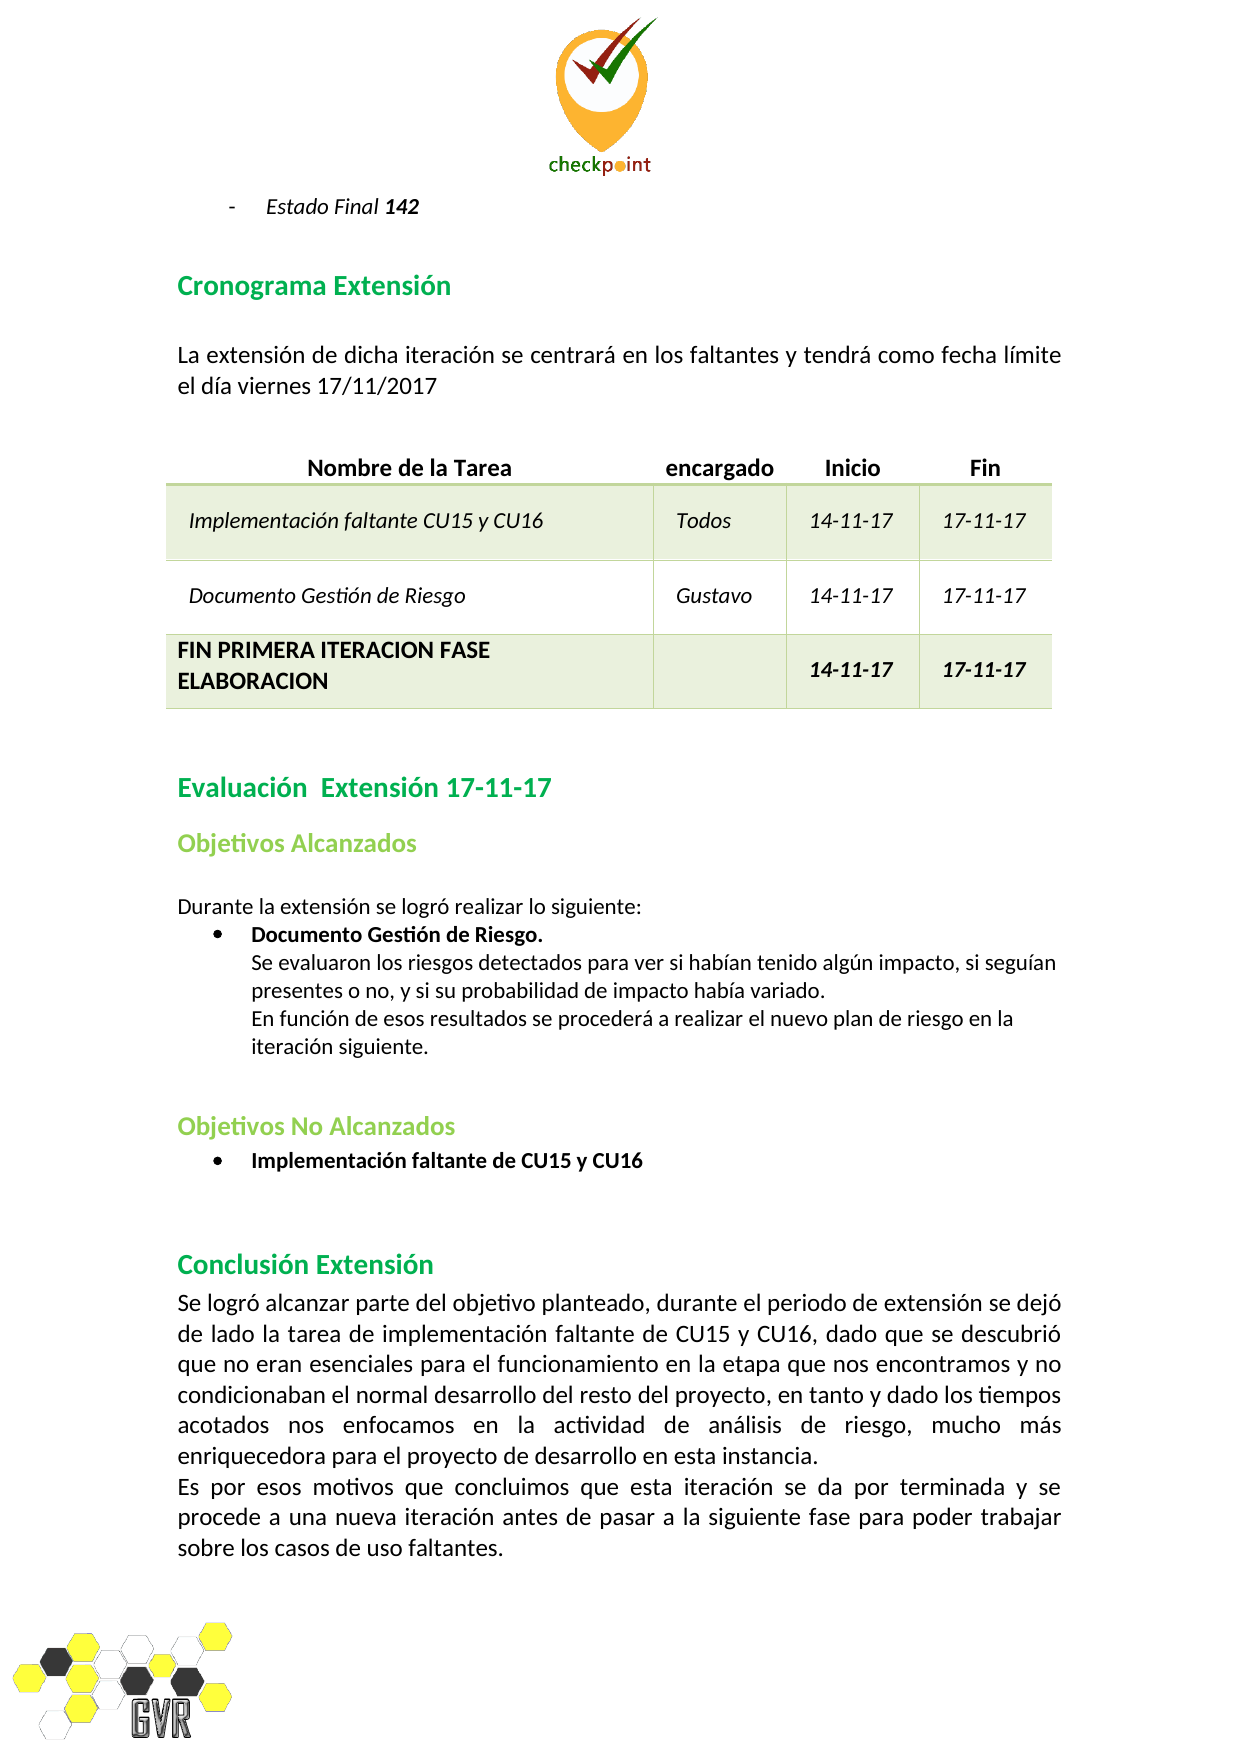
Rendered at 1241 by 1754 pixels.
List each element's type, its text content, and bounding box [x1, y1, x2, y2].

table_cell [654, 635, 786, 708]
table_header Nombre de la Tarea [166, 431, 653, 482]
picture [5, 1622, 239, 1741]
list Estado Final 142 [228, 192, 1063, 220]
list Implementación faltante de CU15 y CU16 [213, 1147, 1063, 1175]
table_cell 14-11-17 [787, 561, 919, 634]
text Se logró alcanzar parte del objetivo planteado, durante el periodo de extensión se dejó de lado la tarea de implementación faltante de CU15 y CU16, dado que se descubrió que no eran esenciales para el funcionamiento en la etapa que nos encontramos y no condicionaban el normal desarrollo del resto del proyecto, en tanto y dado los tiempos acotados nos enfocamos en la actividad de análisis de riesgo, mucho más enriquecedora para el proyecto de desarrollo en esta instancia. [177, 1288, 1063, 1471]
table_header Fin [919, 431, 1052, 482]
text La extensión de dicha iteración se centrará en los faltantes y tendrá como fecha límite el día viernes 17/11/2017 [177, 339, 1063, 401]
text Cronograma Extensión [177, 267, 1063, 303]
table_cell 14-11-17 [787, 486, 919, 559]
table_cell Implementación faltante CU15 y CU16 [166, 486, 653, 559]
text Evaluación Extensión 17-11-17 [177, 769, 1063, 805]
text En función de esos resultados se procederá a realizar el nuevo plan de riesgo en la iteración siguiente. [251, 1004, 1063, 1060]
text Se evaluaron los riesgos detectados para ver si habían tenido algún impacto, si seguían presentes o no, y si su probabilidad de impacto había variado. [251, 948, 1063, 1004]
text Conclusión Extensión [177, 1246, 1063, 1281]
table_cell FIN PRIMERA ITERACION FASE ELABORACION [166, 635, 653, 708]
table_header Inicio [786, 431, 919, 482]
text Objetivos No Alcanzados [177, 1109, 1063, 1142]
text Objetivos Alcanzados [177, 826, 1063, 859]
table_cell Gustavo [654, 561, 786, 634]
picture [539, 14, 665, 188]
table_cell 17-11-17 [920, 561, 1052, 634]
table_header encargado [653, 431, 786, 482]
table_cell Documento Gestión de Riesgo [166, 561, 653, 634]
text Es por esos motivos que concluimos que esta iteración se da por terminada y se procede a una nueva iteración antes de pasar a la siguiente fase para poder trabajar sobre los casos de uso faltantes. [177, 1471, 1063, 1562]
list Documento Gestión de Riesgo. [213, 920, 1063, 948]
table_cell Todos [654, 486, 786, 559]
text Durante la extensión se logró realizar lo siguiente: [177, 892, 1063, 920]
table_cell 14-11-17 [787, 635, 919, 708]
table_cell 17-11-17 [920, 486, 1052, 559]
table_cell 17-11-17 [920, 635, 1052, 708]
